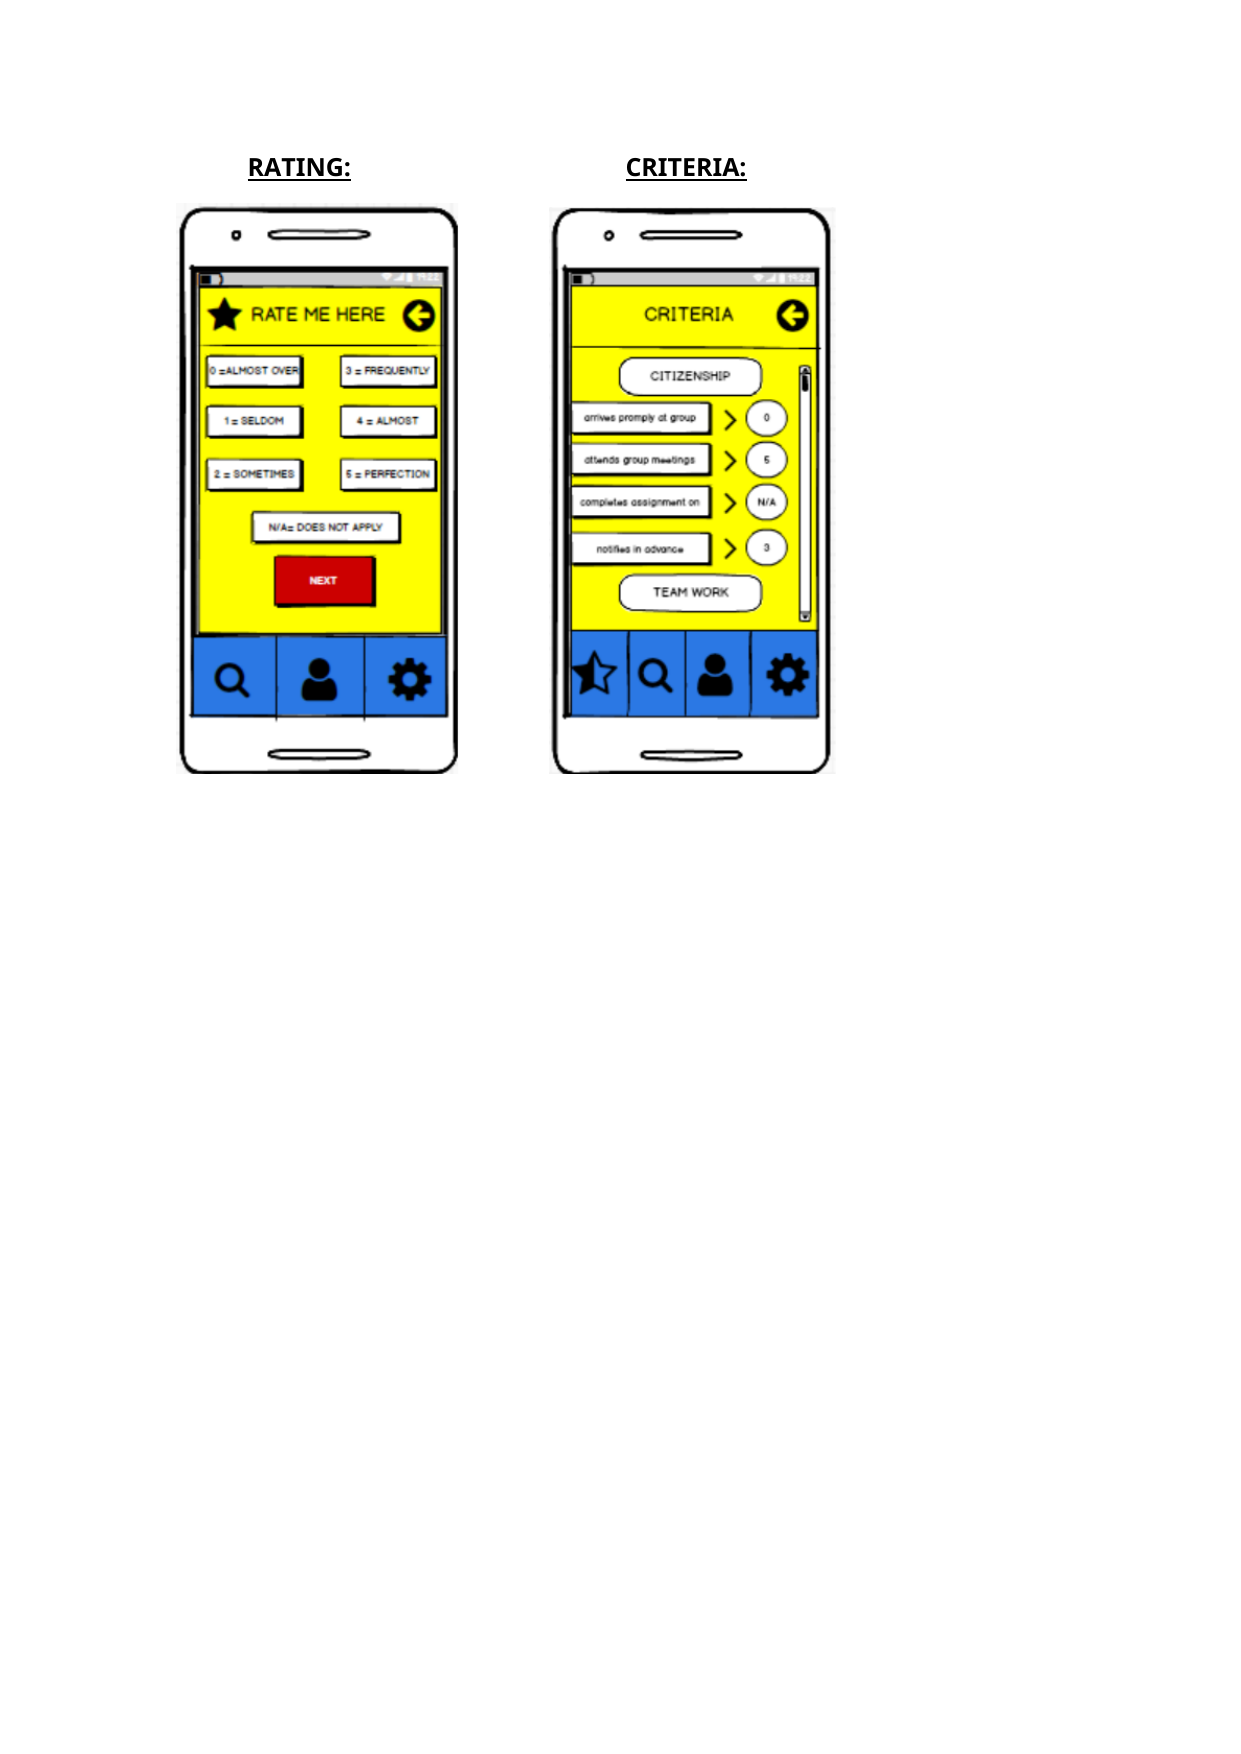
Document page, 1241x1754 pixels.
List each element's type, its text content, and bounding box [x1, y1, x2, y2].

text RATING: CRITERIA: [150, 150, 1090, 184]
picture [549, 207, 836, 774]
picture [176, 203, 459, 774]
